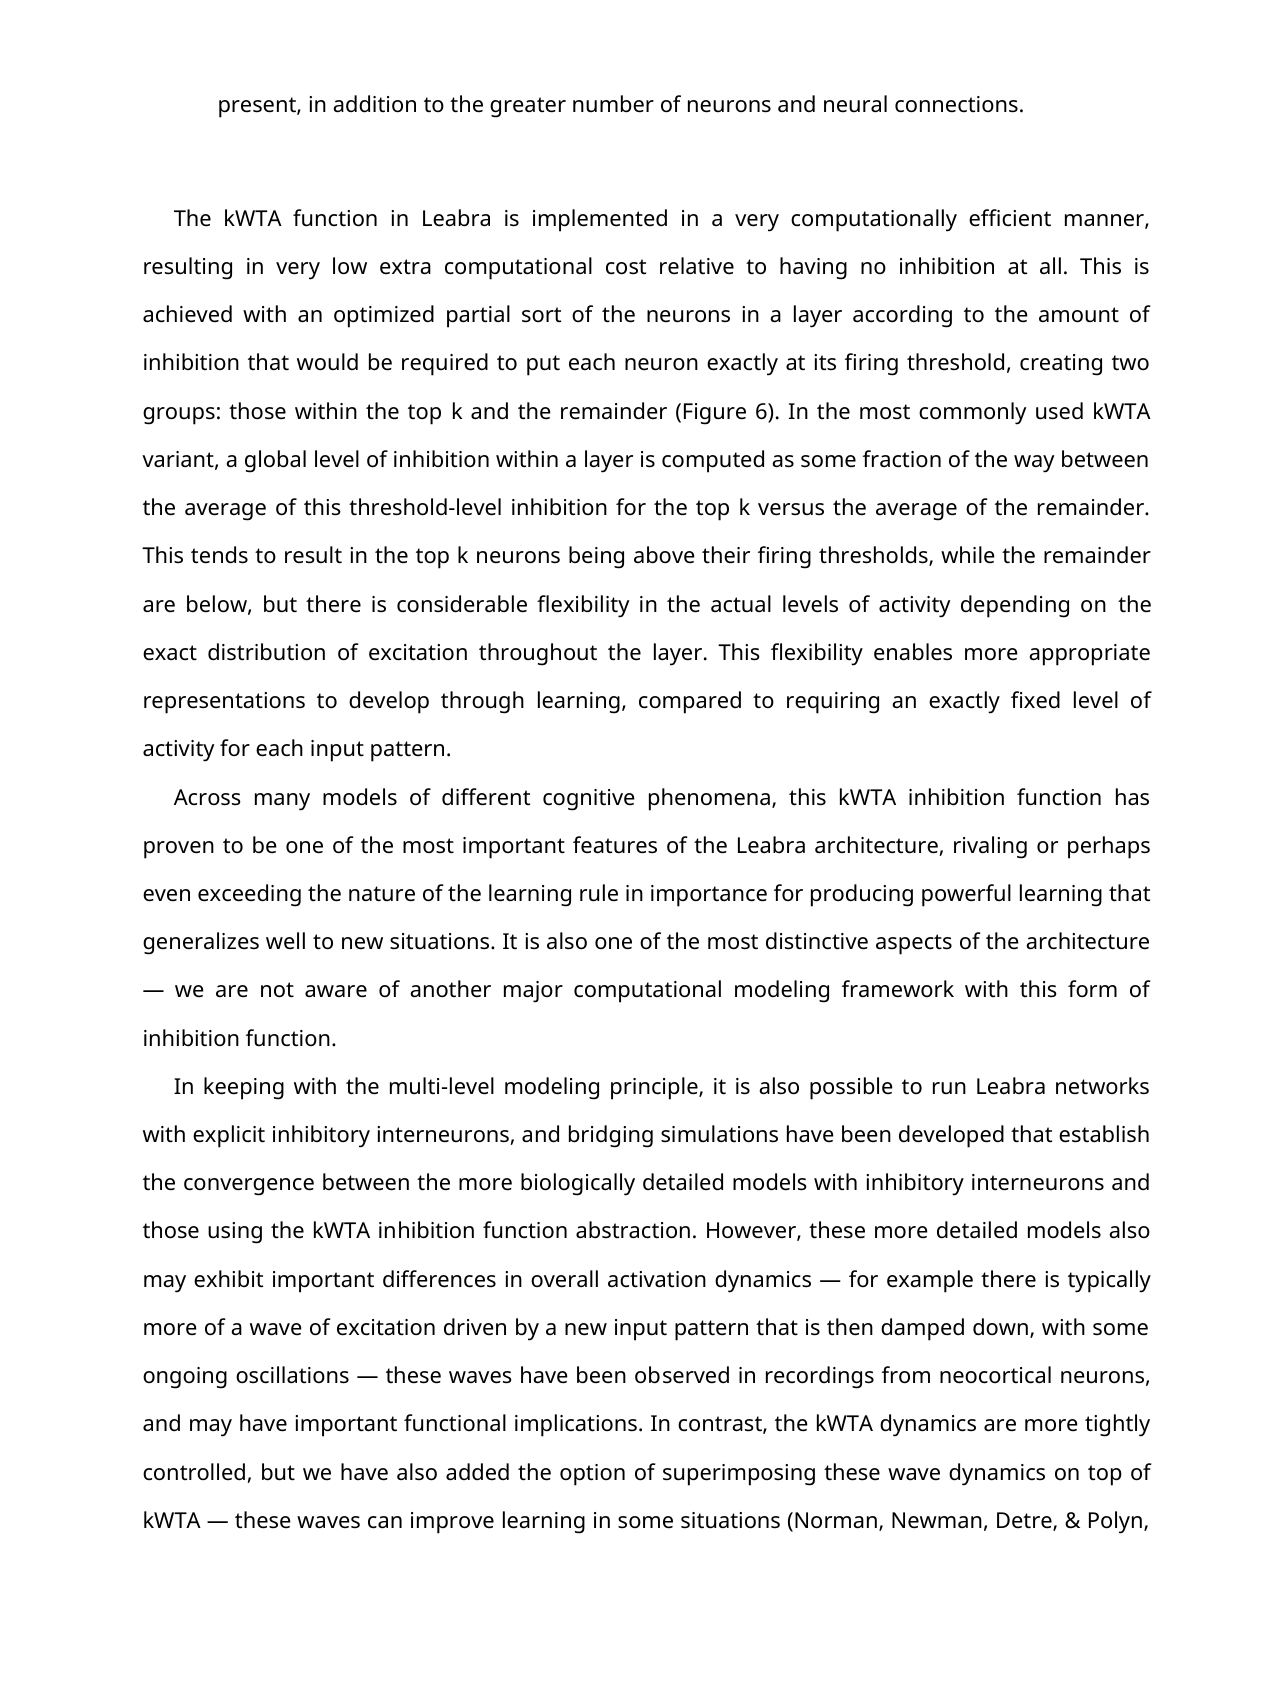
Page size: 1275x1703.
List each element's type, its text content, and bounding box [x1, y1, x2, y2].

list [180, 89, 1152, 119]
text Across many models of different cognitive phenomena, this kWTA inhibition function has proven to be one of the most important features of the Leabra architecture, rivaling or perhaps even exceeding the nature of the learning rule in importance for producing powerful learning that generalizes well to new situations. It is also one of the most distinctive aspects of the architecture — we are not aware of another major computational modeling framework with this form of inhibition function. [142, 763, 1152, 1052]
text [142, 1052, 1152, 1535]
text The kWTA function in Leabra is implemented in a very computationally efﬁcient manner, resulting in very low extra computational cost relative to having no inhibition at all. This is achieved with an optimized partial sort of the neurons in a layer according to the amount of inhibition that would be required to put each neuron exactly at its ﬁring threshold, creating two groups: those within the top k and the remainder (Figure 6). In the most commonly used kWTA variant, a global level of inhibition within a layer is computed as some fraction of the way between the average of this threshold-level inhibition for the top k versus the average of the remainder. This tends to result in the top k neurons being above their ﬁring thresholds, while the remainder are below, but there is considerable ﬂexibility in the actual levels of activity depending on the exact distribution of excitation throughout the layer. This ﬂexibility enables more appropriate representations to develop through learning, compared to requiring an exactly ﬁxed level of activity for each input pattern. [142, 184, 1152, 763]
